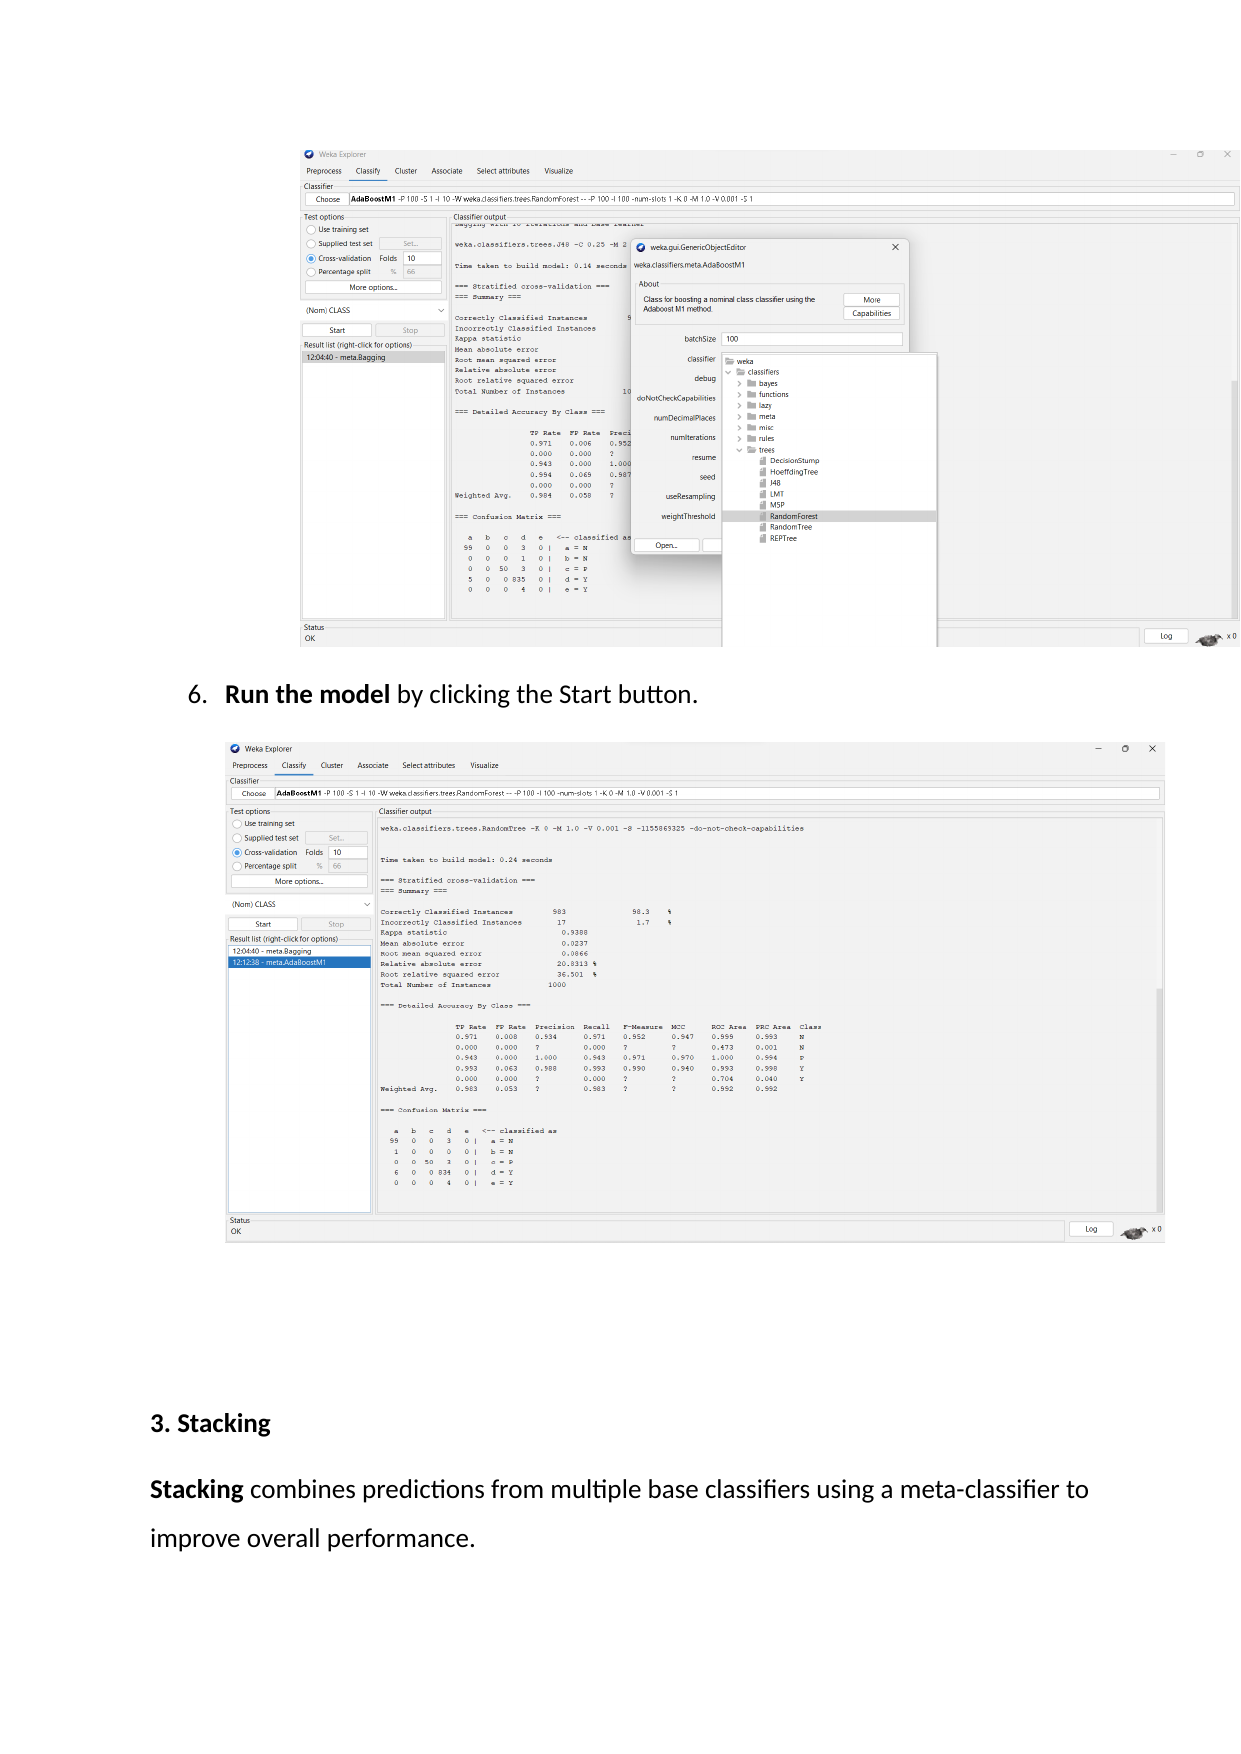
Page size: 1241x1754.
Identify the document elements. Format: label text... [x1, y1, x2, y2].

list Run the model by clicking the Start button. [187, 677, 1090, 710]
picture [225, 742, 1166, 1243]
text 3. Stacking [150, 1406, 1090, 1439]
text Stacking combines predictions from multiple base classifiers using a meta-classifier to improve overall performance. [150, 1472, 1090, 1554]
picture [300, 150, 1241, 647]
